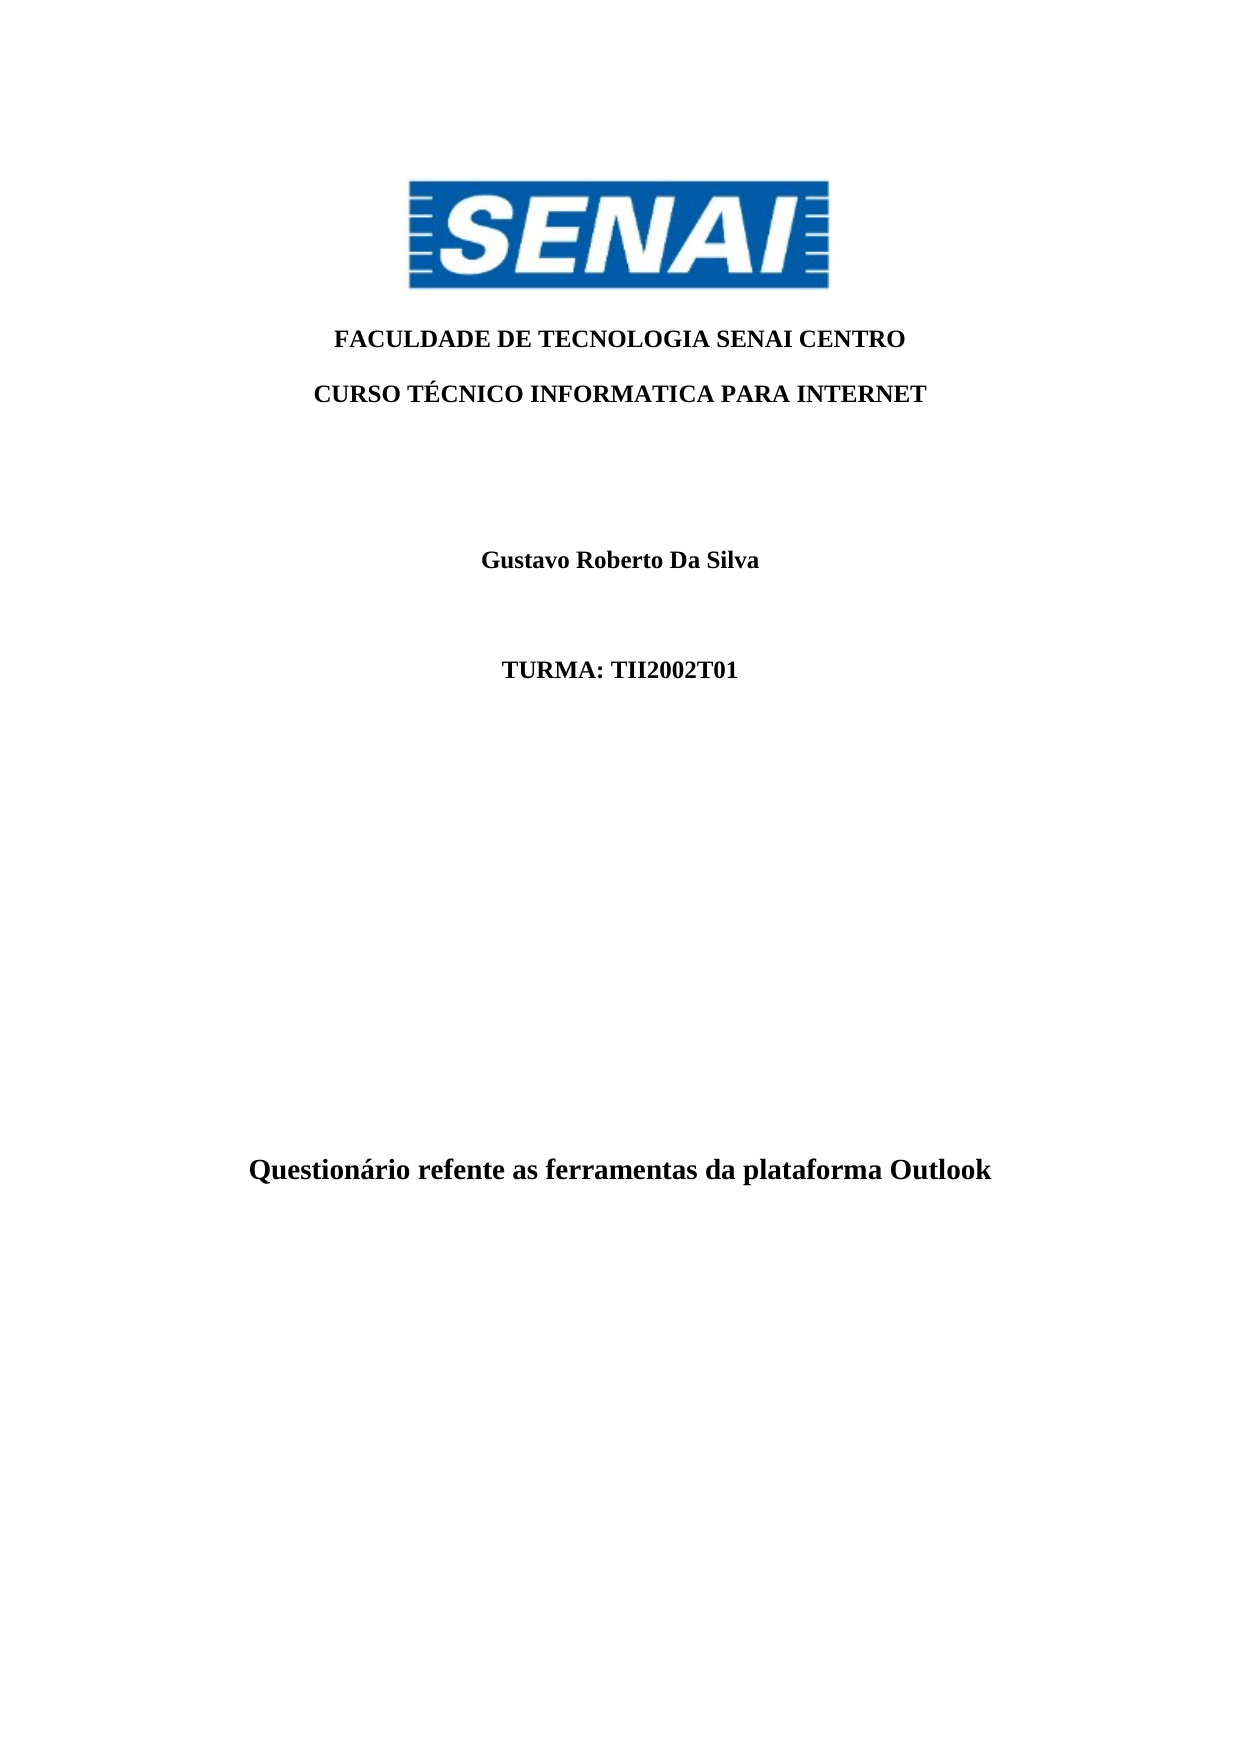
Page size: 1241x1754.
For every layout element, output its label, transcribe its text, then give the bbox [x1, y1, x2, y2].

text CURSO TÉCNICO INFORMATICA PARA INTERNET [177, 379, 1063, 408]
picture [403, 177, 837, 296]
text FACULDADE DE TECNOLOGIA SENAI CENTRO [177, 324, 1063, 353]
text TURMA: TII2002T01 [177, 655, 1063, 684]
text Gustavo Roberto Da Silva [177, 545, 1063, 573]
text Questionário refente as ferramentas da plataforma Outlook [177, 1152, 1063, 1186]
